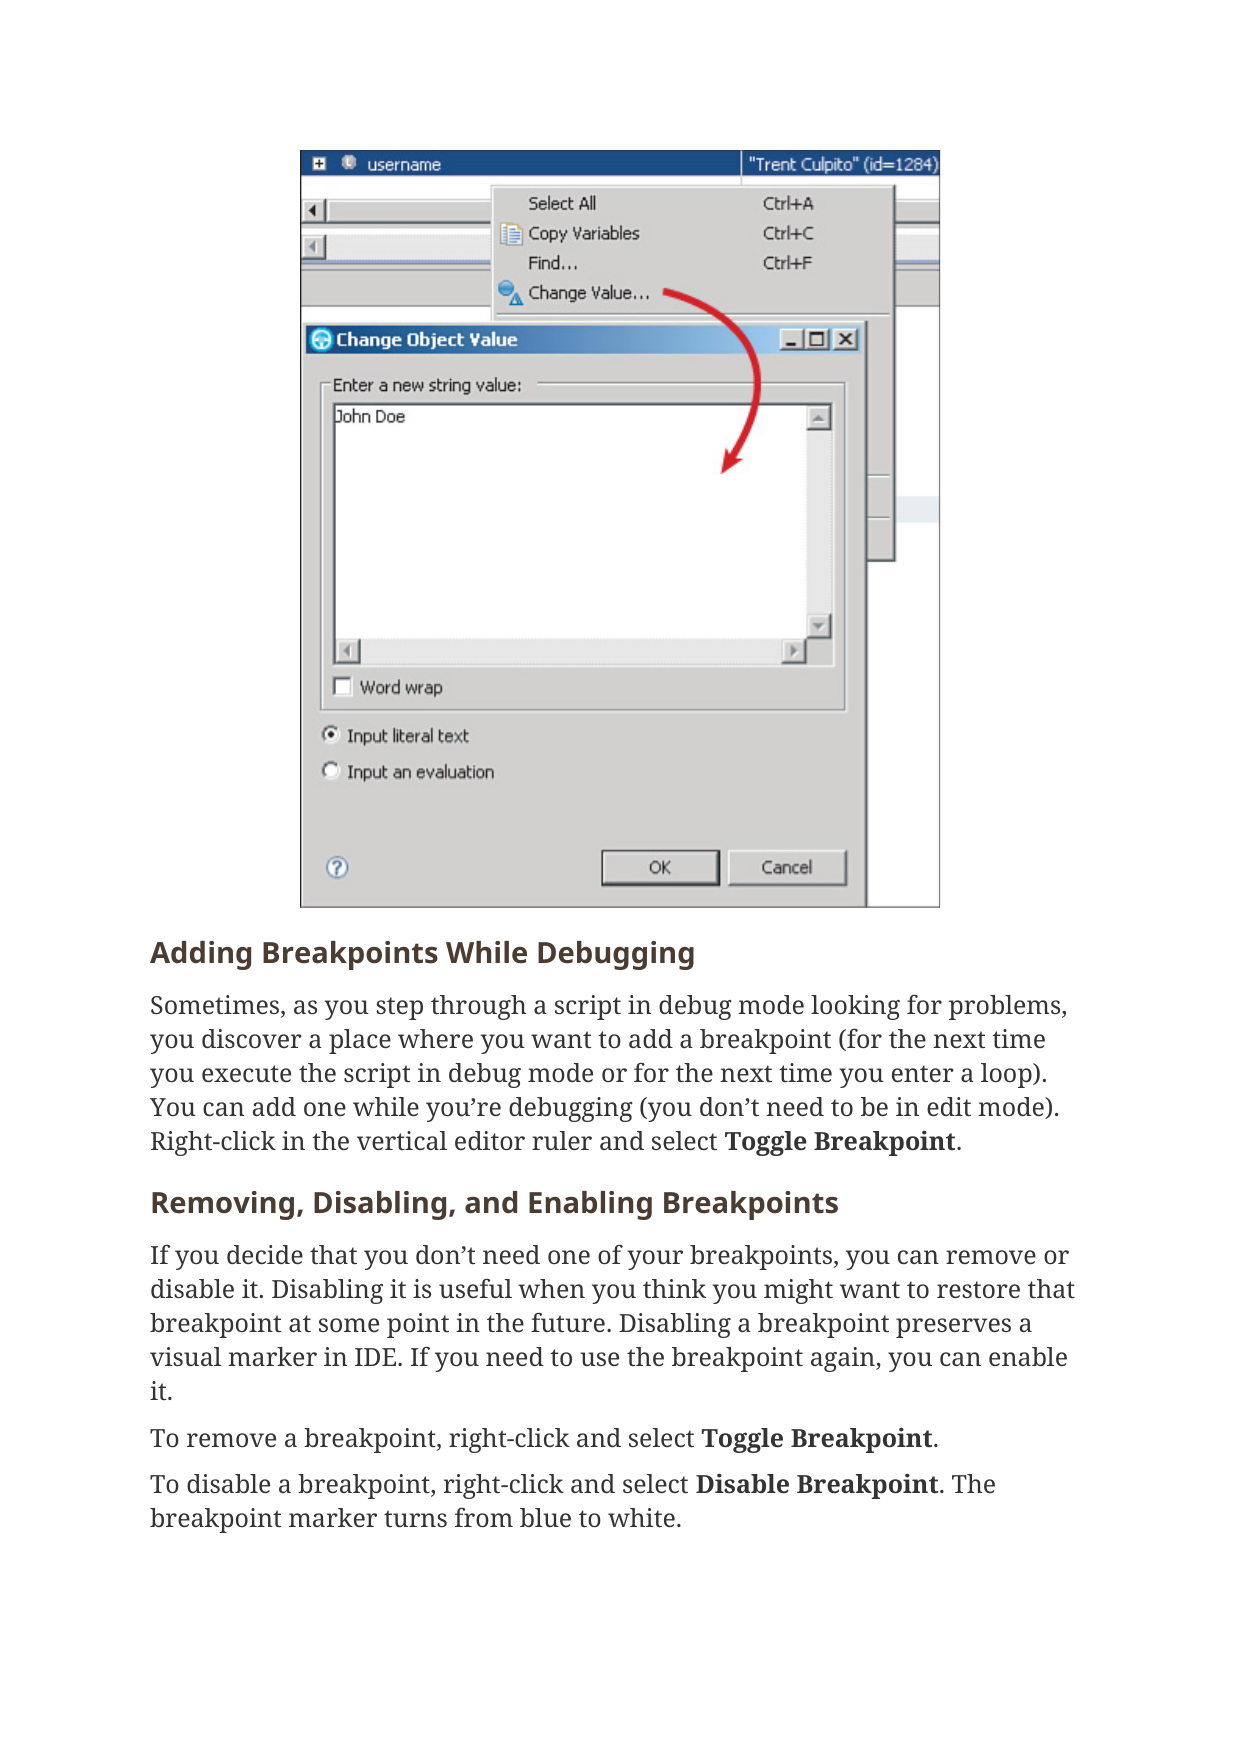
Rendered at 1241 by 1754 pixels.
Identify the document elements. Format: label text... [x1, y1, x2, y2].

text To disable a breakpoint, right-click and select Disable Breakpoint. The breakpoint marker turns from blue to white. [150, 1467, 1090, 1535]
picture [300, 150, 941, 908]
text To remove a breakpoint, right-click and select Toggle Breakpoint. [150, 1420, 1090, 1454]
text Removing, Disabling, and Enabling Breakpoints [150, 1183, 1090, 1222]
text Adding Breakpoints While Debugging [150, 933, 1090, 972]
text If you decide that you don’t need one of your breakpoints, you can remove or disable it. Disabling it is useful when you think you might want to restore that breakpoint at some point in the future. Disabling a breakpoint preserves a visual marker in IDE. If you need to use the breakpoint again, you can enable it. [150, 1237, 1090, 1408]
text Sometimes, as you step through a script in debug mode looking for problems, you discover a place where you want to add a breakpoint (for the next time you execute the script in debug mode or for the next time you enter a loop). You can add one while you’re debugging (you don’t need to be in edit mode). Right-click in the vertical editor ruler and select Toggle Breakpoint. [150, 987, 1090, 1158]
